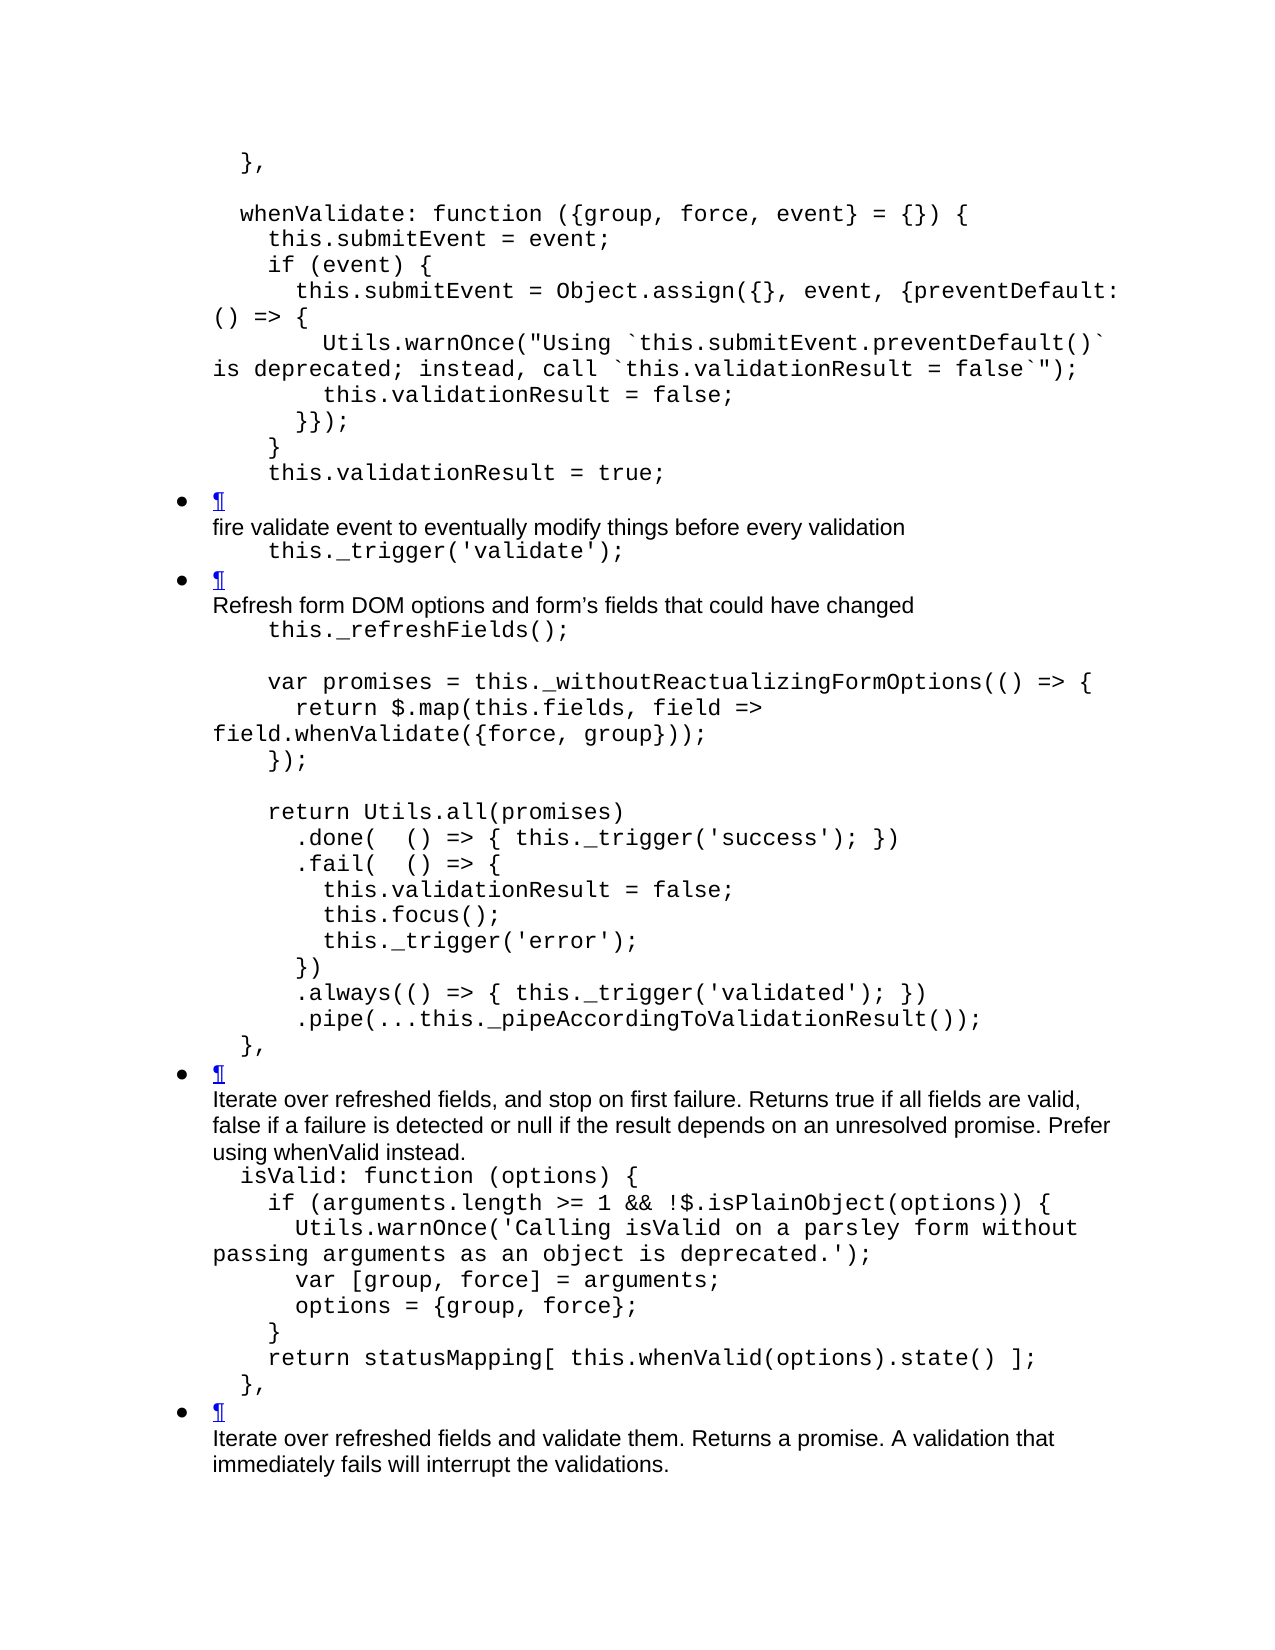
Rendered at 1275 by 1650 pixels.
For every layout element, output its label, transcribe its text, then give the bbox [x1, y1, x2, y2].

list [175, 150, 1125, 487]
list ¶ Iterate over refreshed fields, and stop on first failure. Returns true if all fields are valid, false if a failure is detected or null if the result depends on an unresolved promise. Prefer using whenValid instead. isValid: function (options) { if (arguments.length >= 1 && !$.isPlainObject(options)) { Utils.warnOnce('Calling isValid on a parsley form without passing arguments as an object is deprecated.'); var [group, force] = arguments; options = {group, force}; } return statusMapping[ this.whenValid(options).state() ]; }, [175, 1059, 1125, 1398]
list ¶ Refresh form DOM options and form’s fields that could have changed this._refreshFields(); var promises = this._withoutReactualizingFormOptions(() => { return $.map(this.fields, field => field.whenValidate({force, group})); }); return Utils.all(promises) .done( () => { this._trigger('success'); }) .fail( () => { this.validationResult = false; this.focus(); this._trigger('error'); }) .always(() => { this._trigger('validated'); }) .pipe(...this._pipeAccordingToValidationResult()); }, [175, 566, 1125, 1059]
list ¶ fire validate event to eventually modify things before every validation this._trigger('validate'); [175, 487, 1125, 566]
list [175, 1398, 1125, 1477]
